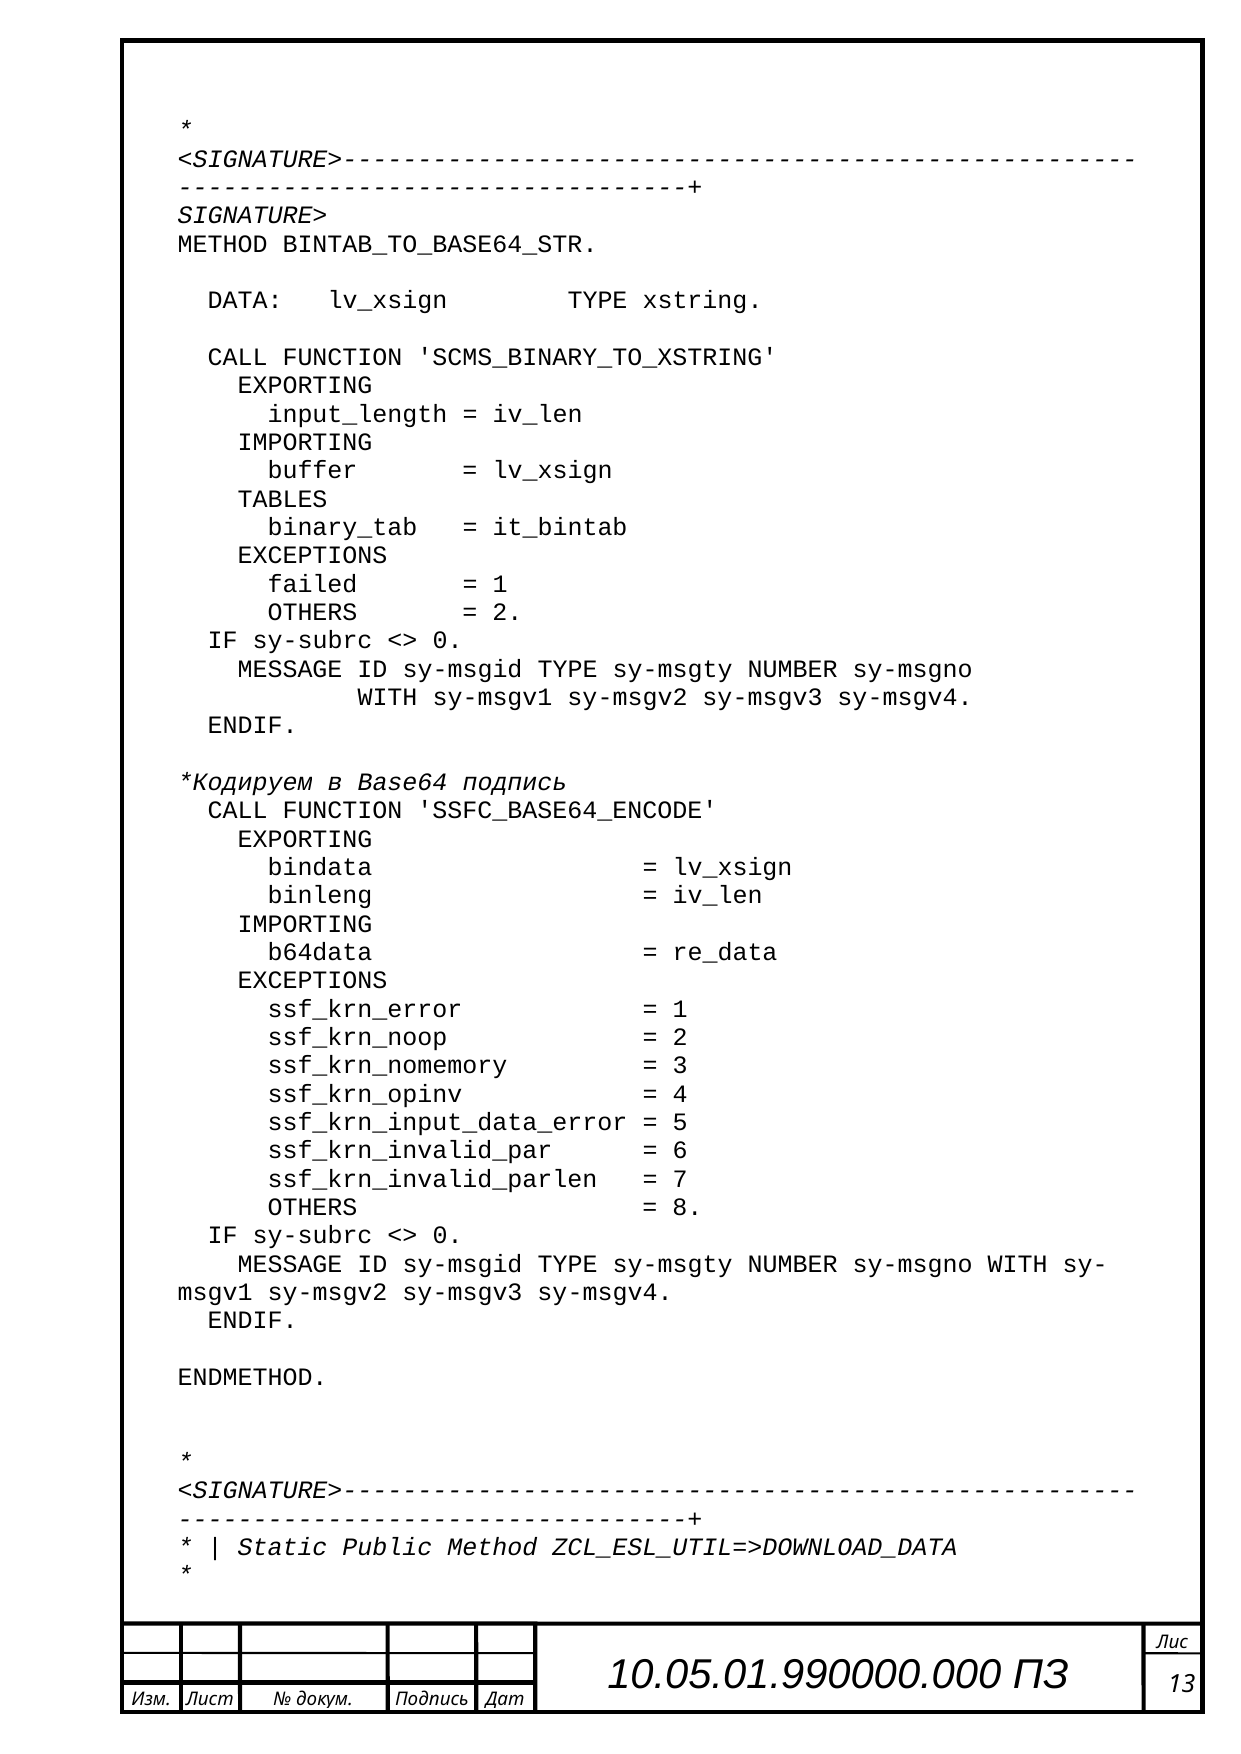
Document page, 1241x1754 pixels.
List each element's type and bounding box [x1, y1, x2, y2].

text [177, 118, 1152, 1591]
